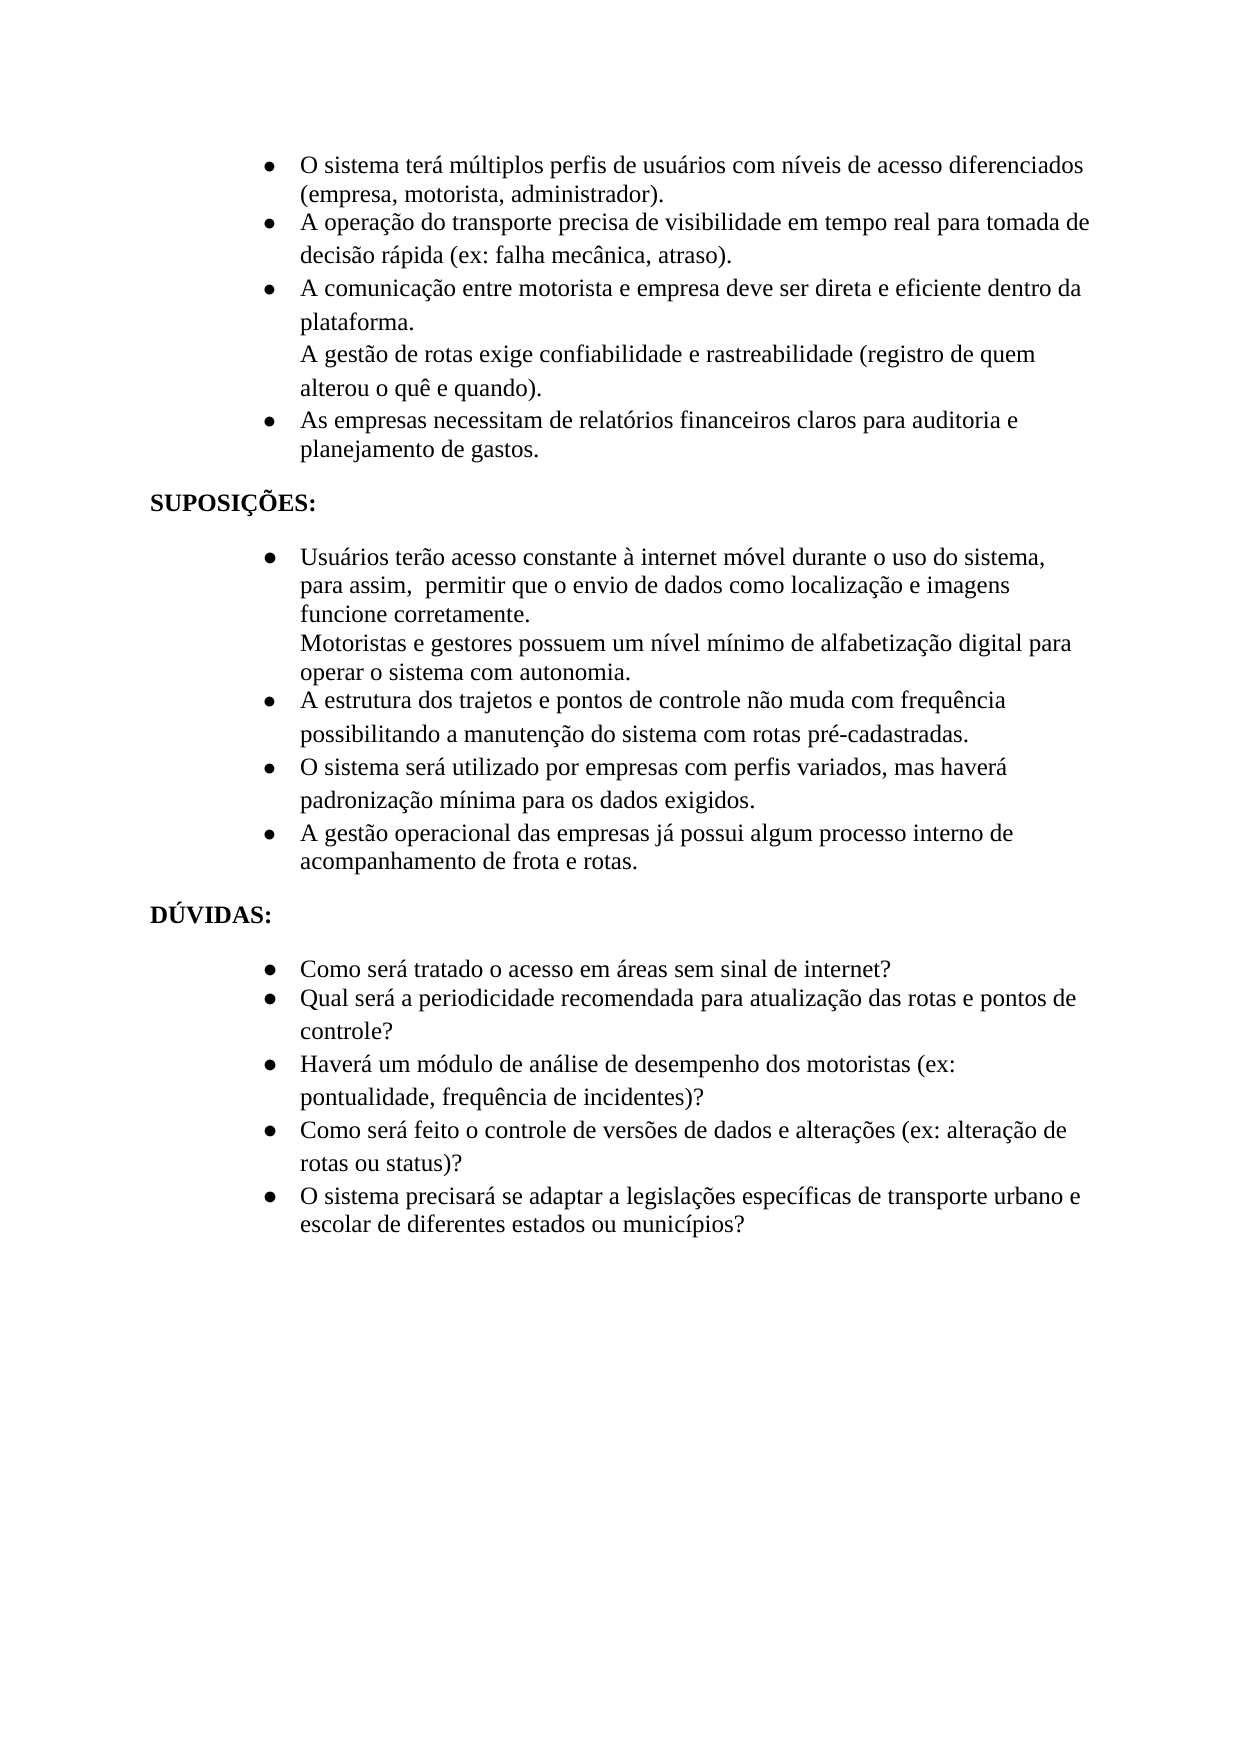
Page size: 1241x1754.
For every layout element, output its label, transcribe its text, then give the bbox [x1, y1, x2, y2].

list Como será tratado o acesso em áreas sem sinal de internet? [262, 954, 1090, 983]
text SUPOSIÇÕES: [150, 488, 1090, 517]
list Haverá um módulo de análise de desempenho dos motoristas (ex: pontualidade, frequência de incidentes)? [262, 1049, 1090, 1111]
text DÚVIDAS: [150, 900, 1090, 929]
list A comunicação entre motorista e empresa deve ser direta e eficiente dentro da plataforma. A gestão de rotas exige confiabilidade e rastreabilidade (registro de quem alterou o quê e quando). [262, 273, 1090, 401]
list A estrutura dos trajetos e pontos de controle não muda com frequência possibilitando a manutenção do sistema com rotas pré-cadastradas. [262, 686, 1090, 747]
list As empresas necessitam de relatórios financeiros claros para auditoria e planejamento de gastos. [262, 406, 1090, 463]
list A gestão operacional das empresas já possui algum processo interno de acompanhamento de frota e rotas. [262, 818, 1090, 875]
list O sistema precisará se adaptar a legislações específicas de transporte urbano e escolar de diferentes estados ou municípios? [262, 1181, 1090, 1238]
list Como será feito o controle de versões de dados e alterações (ex: alteração de rotas ou status)? [262, 1115, 1090, 1177]
list Qual será a periodicidade recomendada para atualização das rotas e pontos de controle? [262, 983, 1090, 1044]
list Usuários terão acesso constante à internet móvel durante o uso do sistema, para assim, permitir que o envio de dados como localização e imagens funcione corretamente. Motoristas e gestores possuem um nível mínimo de alfabetização digital para operar o sistema com autonomia. [262, 542, 1090, 686]
list O sistema será utilizado por empresas com perfis variados, mas haverá padronização mínima para os dados exigidos. [262, 752, 1090, 813]
list A operação do transporte precisa de visibilidade em tempo real para tomada de decisão rápida (ex: falha mecânica, atraso). [262, 207, 1090, 269]
list O sistema terá múltiplos perfis de usuários com níveis de acesso diferenciados (empresa, motorista, administrador). [262, 150, 1090, 207]
